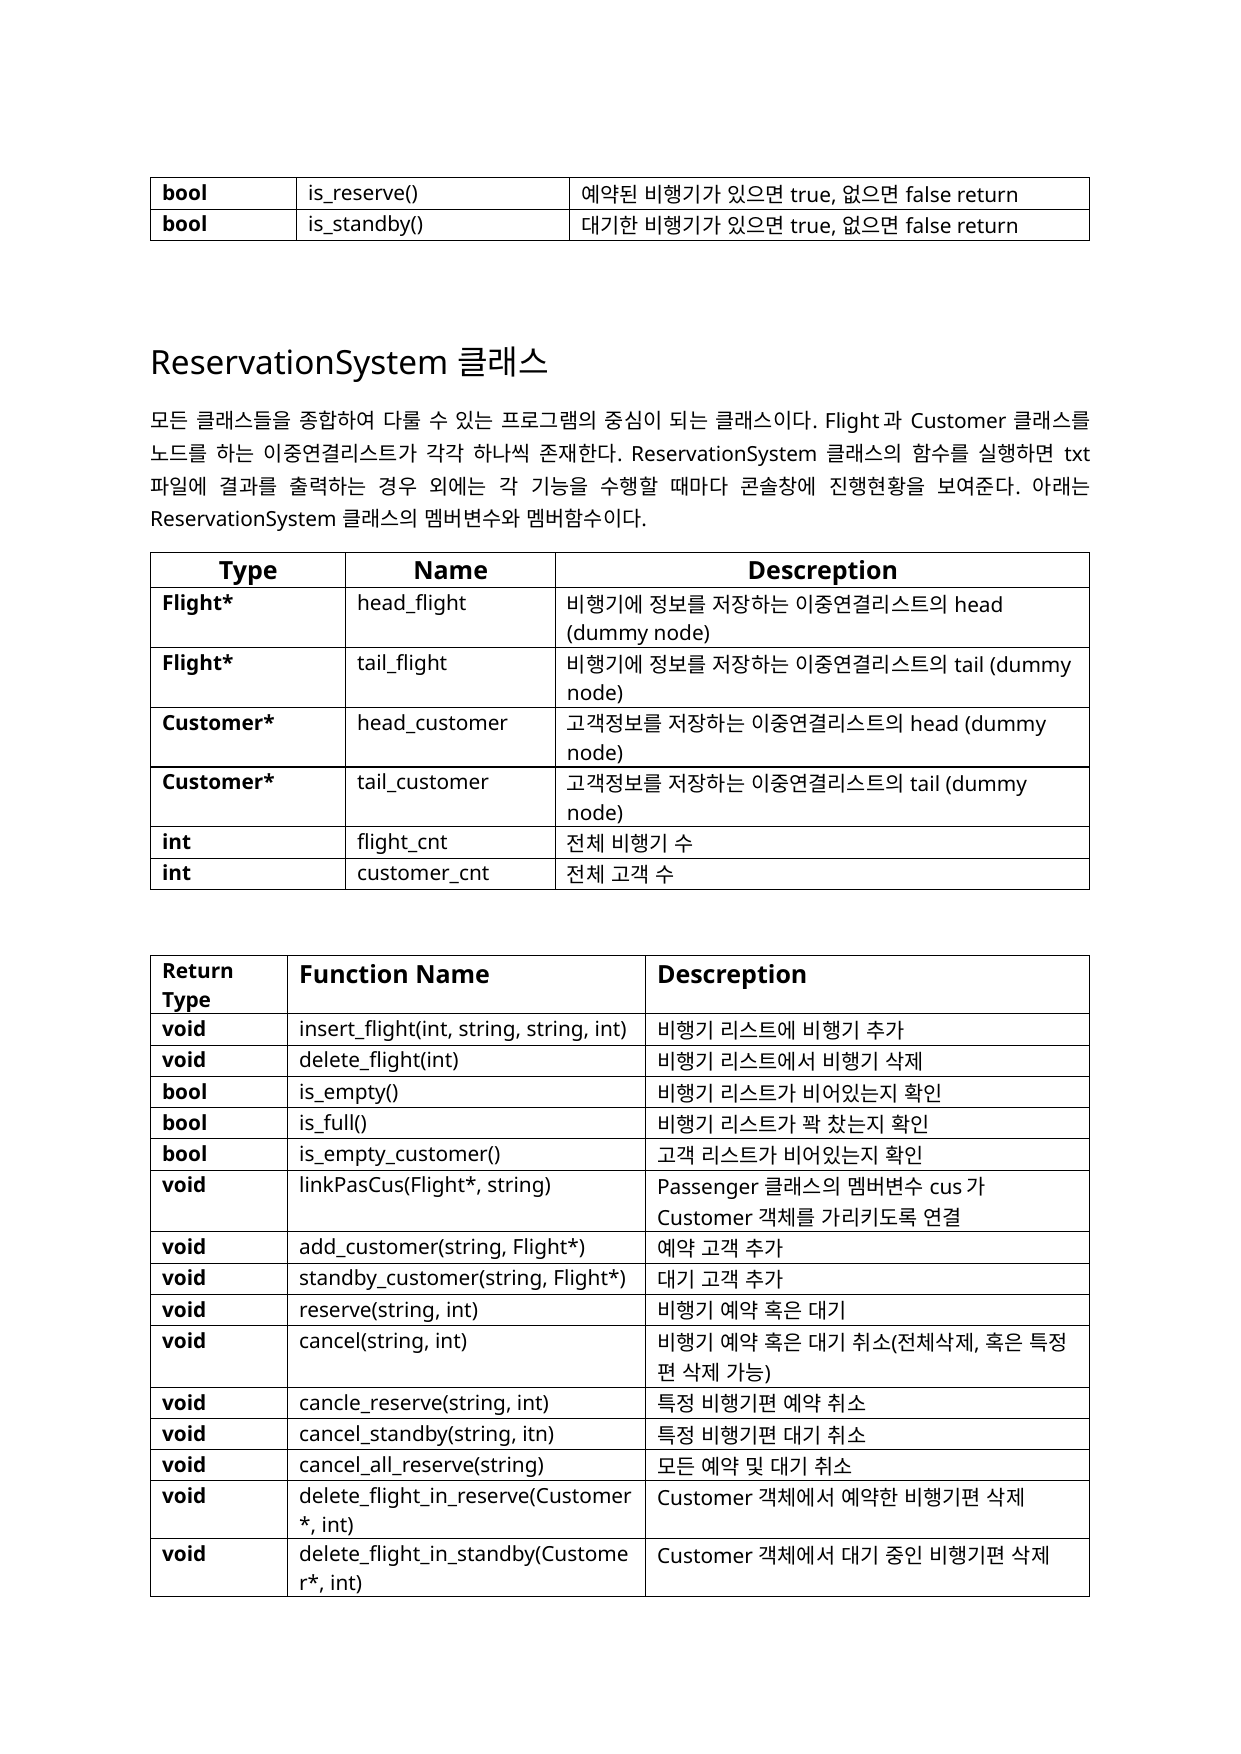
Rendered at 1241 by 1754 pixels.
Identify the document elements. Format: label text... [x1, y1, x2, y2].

table_cell 대기한 비행기가 있으면 true, 없으면 false return [570, 210, 1089, 240]
table_cell void [151, 1388, 287, 1418]
table_cell is_full() [288, 1108, 645, 1138]
table_cell int [151, 859, 345, 889]
table_cell cancel(string, int) [288, 1326, 645, 1387]
table_cell Flight* [151, 588, 345, 647]
table_cell cancel_standby(string, itn) [288, 1419, 645, 1449]
table_cell bool [151, 210, 296, 240]
table_cell void [151, 1450, 287, 1480]
table_cell add_customer(string, Flight*) [288, 1232, 645, 1262]
table_header Descreption [646, 956, 1089, 1013]
table_header Name [346, 553, 555, 587]
table_cell 비행기 예약 혹은 대기 취소(전체삭제, 혹은 특정 편 삭제 가능) [646, 1326, 1089, 1387]
table_cell Customer* [151, 768, 345, 826]
table_cell 비행기에 정보를 저장하는 이중연결리스트의 head (dummy node) [556, 588, 1089, 647]
table_cell standby_customer(string, Flight*) [288, 1264, 645, 1294]
table_cell is_reserve() [297, 178, 569, 208]
table_cell void [151, 1171, 287, 1231]
table_cell 특정 비행기편 예약 취소 [646, 1388, 1089, 1418]
table_cell 모든 예약 및 대기 취소 [646, 1450, 1089, 1480]
table_cell 전체 고객 수 [556, 859, 1089, 889]
table_cell 예약 고객 추가 [646, 1232, 1089, 1262]
table_cell Flight* [151, 648, 345, 707]
table_cell void [151, 1014, 287, 1044]
table_cell cancel_all_reserve(string) [288, 1450, 645, 1480]
table_cell 예약된 비행기가 있으면 true, 없으면 false return [570, 178, 1089, 208]
table_cell bool [151, 178, 296, 208]
table_cell delete_flight(int) [288, 1046, 645, 1076]
table_cell tail_customer [346, 768, 555, 826]
table_cell delete_flight_in_standby(Customer*, int) [288, 1539, 645, 1596]
table_cell delete_flight_in_reserve(Customer*, int) [288, 1481, 645, 1538]
table_cell void [151, 1046, 287, 1076]
table_cell void [151, 1295, 287, 1325]
table_cell Customer 객체에서 예약한 비행기편 삭제 [646, 1481, 1089, 1538]
table_cell 고객정보를 저장하는 이중연결리스트의 tail (dummy node) [556, 768, 1089, 826]
table_cell bool [151, 1108, 287, 1138]
table_cell void [151, 1232, 287, 1262]
text ReservationSystem 클래스 [150, 336, 1090, 384]
table_cell int [151, 827, 345, 857]
table_cell head_flight [346, 588, 555, 647]
table_cell 비행기에 정보를 저장하는 이중연결리스트의 tail (dummy node) [556, 648, 1089, 707]
table_cell head_customer [346, 708, 555, 766]
table_cell customer_cnt [346, 859, 555, 889]
table_cell bool [151, 1077, 287, 1107]
table_cell void [151, 1264, 287, 1294]
table_header Descreption [556, 553, 1089, 587]
table_cell void [151, 1539, 287, 1596]
table_cell 비행기 리스트에 비행기 추가 [646, 1014, 1089, 1044]
table_header Function Name [288, 956, 645, 1013]
table_cell flight_cnt [346, 827, 555, 857]
table_cell Customer* [151, 708, 345, 766]
table_cell 고객 리스트가 비어있는지 확인 [646, 1139, 1089, 1169]
table_cell 고객정보를 저장하는 이중연결리스트의 head (dummy node) [556, 708, 1089, 766]
table_cell Customer 객체에서 대기 중인 비행기편 삭제 [646, 1539, 1089, 1596]
table_cell Passenger 클래스의 멤버변수 cus가 Customer 객체를 가리키도록 연결 [646, 1171, 1089, 1231]
text 모든 클래스들을 종합하여 다룰 수 있는 프로그램의 중심이 되는 클래스이다. Flight과 Customer 클래스를 노드를 하는 이중연결리스트가 각각 하나씩 존재한다. ReservationSystem 클래스의 함수를 실행하면 txt 파일에 결과를 출력하는 경우 외에는 각 기능을 수행할 때마다 콘솔창에 진행현황을 보여준다. 아래는 ReservationSystem 클래스의 멤버변수와 멤버함수이다. [150, 404, 1090, 533]
table_cell tail_flight [346, 648, 555, 707]
table_cell void [151, 1481, 287, 1538]
table_cell void [151, 1326, 287, 1387]
table_cell void [151, 1419, 287, 1449]
table_cell 비행기 리스트가 꽉 찼는지 확인 [646, 1108, 1089, 1138]
table_cell 전체 비행기 수 [556, 827, 1089, 857]
table_cell insert_flight(int, string, string, int) [288, 1014, 645, 1044]
table_cell 비행기 리스트에서 비행기 삭제 [646, 1046, 1089, 1076]
table_cell linkPasCus(Flight*, string) [288, 1171, 645, 1231]
table_cell 특정 비행기편 대기 취소 [646, 1419, 1089, 1449]
table_cell is_standby() [297, 210, 569, 240]
table_cell reserve(string, int) [288, 1295, 645, 1325]
table_cell cancle_reserve(string, int) [288, 1388, 645, 1418]
table_cell 대기 고객 추가 [646, 1264, 1089, 1294]
table_cell bool [151, 1139, 287, 1169]
table_cell 비행기 예약 혹은 대기 [646, 1295, 1089, 1325]
table_cell 비행기 리스트가 비어있는지 확인 [646, 1077, 1089, 1107]
table_cell is_empty_customer() [288, 1139, 645, 1169]
table_header Type [151, 553, 345, 587]
table_header Return Type [151, 956, 287, 1013]
table_cell is_empty() [288, 1077, 645, 1107]
